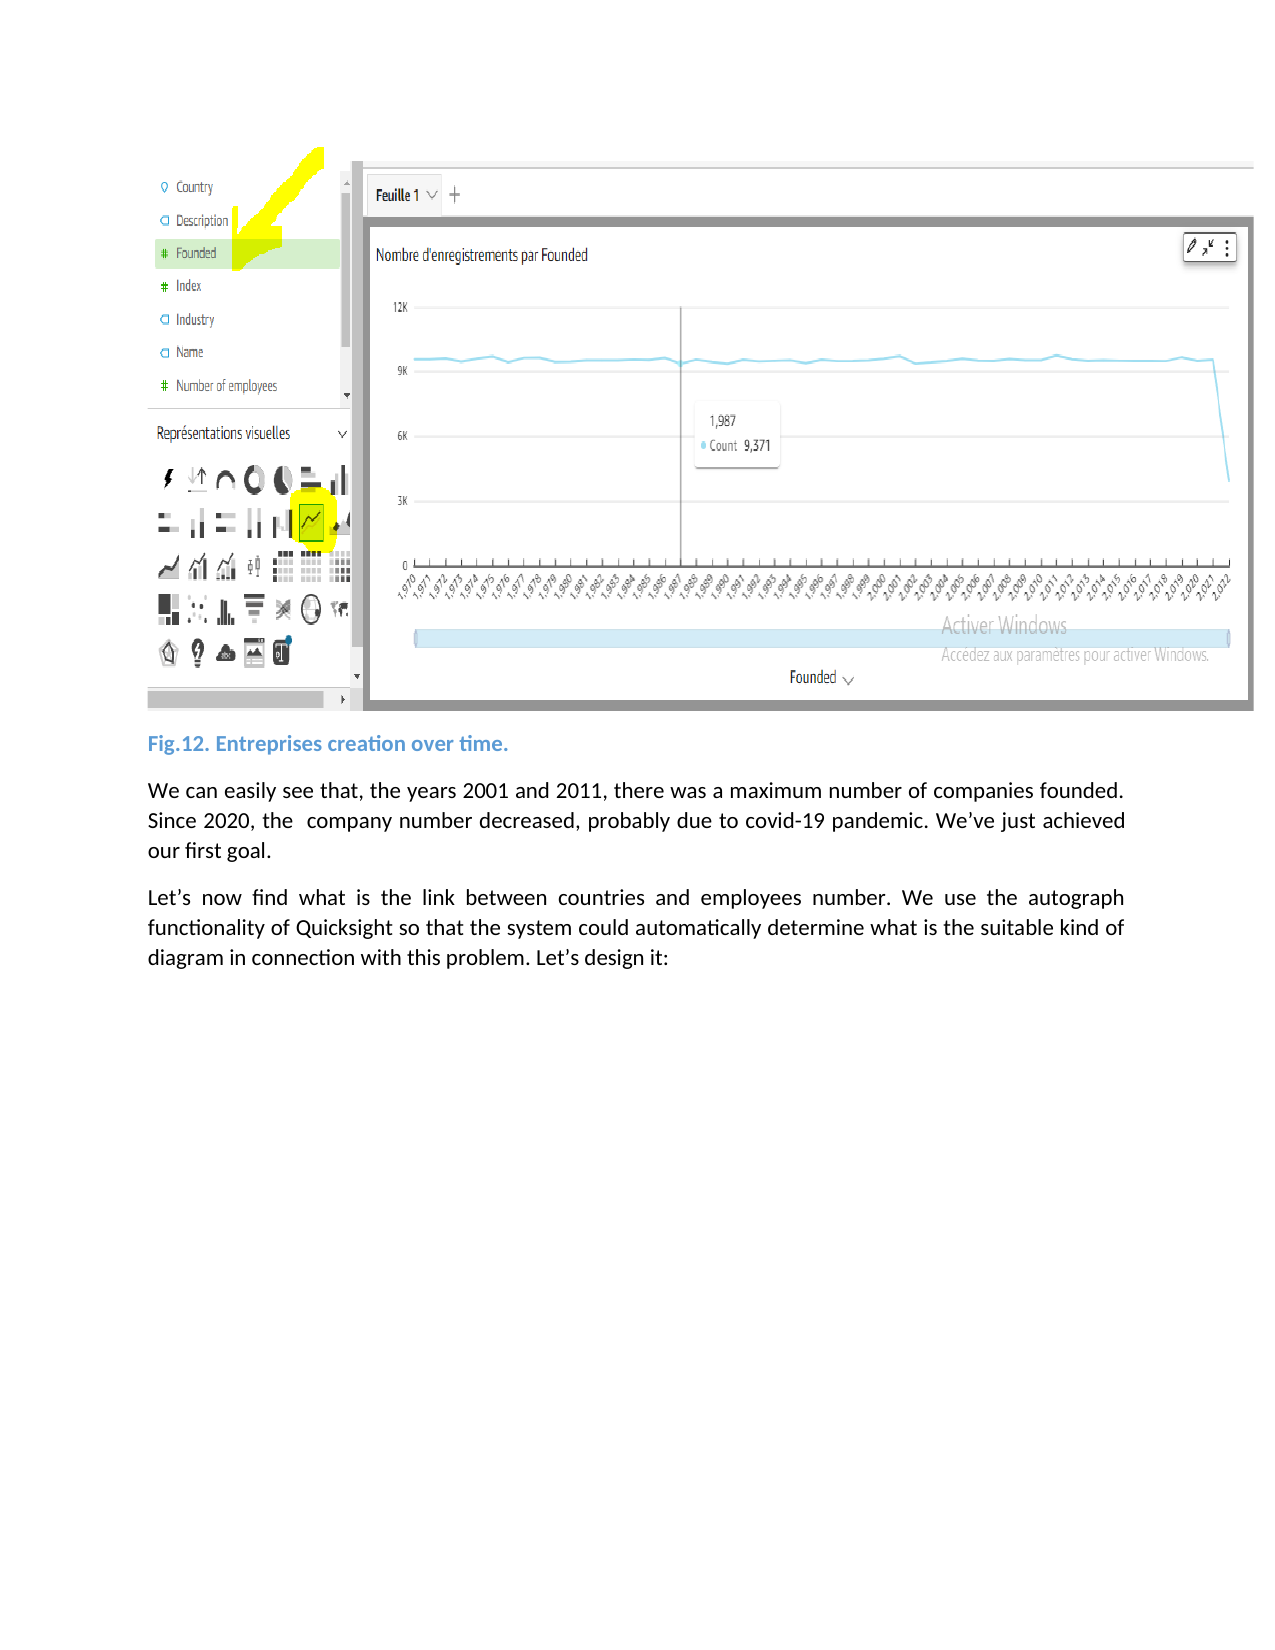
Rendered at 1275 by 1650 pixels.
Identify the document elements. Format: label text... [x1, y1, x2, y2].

text Fig.12. Entreprises creation over time. [148, 729, 1127, 757]
picture [147, 147, 1254, 711]
text We can easily see that, the years 2001 and 2011, there was a maximum number of companies founded. Since 2020, the company number decreased, probably due to covid-19 pandemic. We’ve just achieved our first goal. [148, 776, 1127, 864]
text Let’s now find what is the link between countries and employees number. We use the autograph functionality of Quicksight so that the system could automatically determine what is the suitable kind of diagram in connection with this problem. Let’s design it: [148, 883, 1127, 972]
